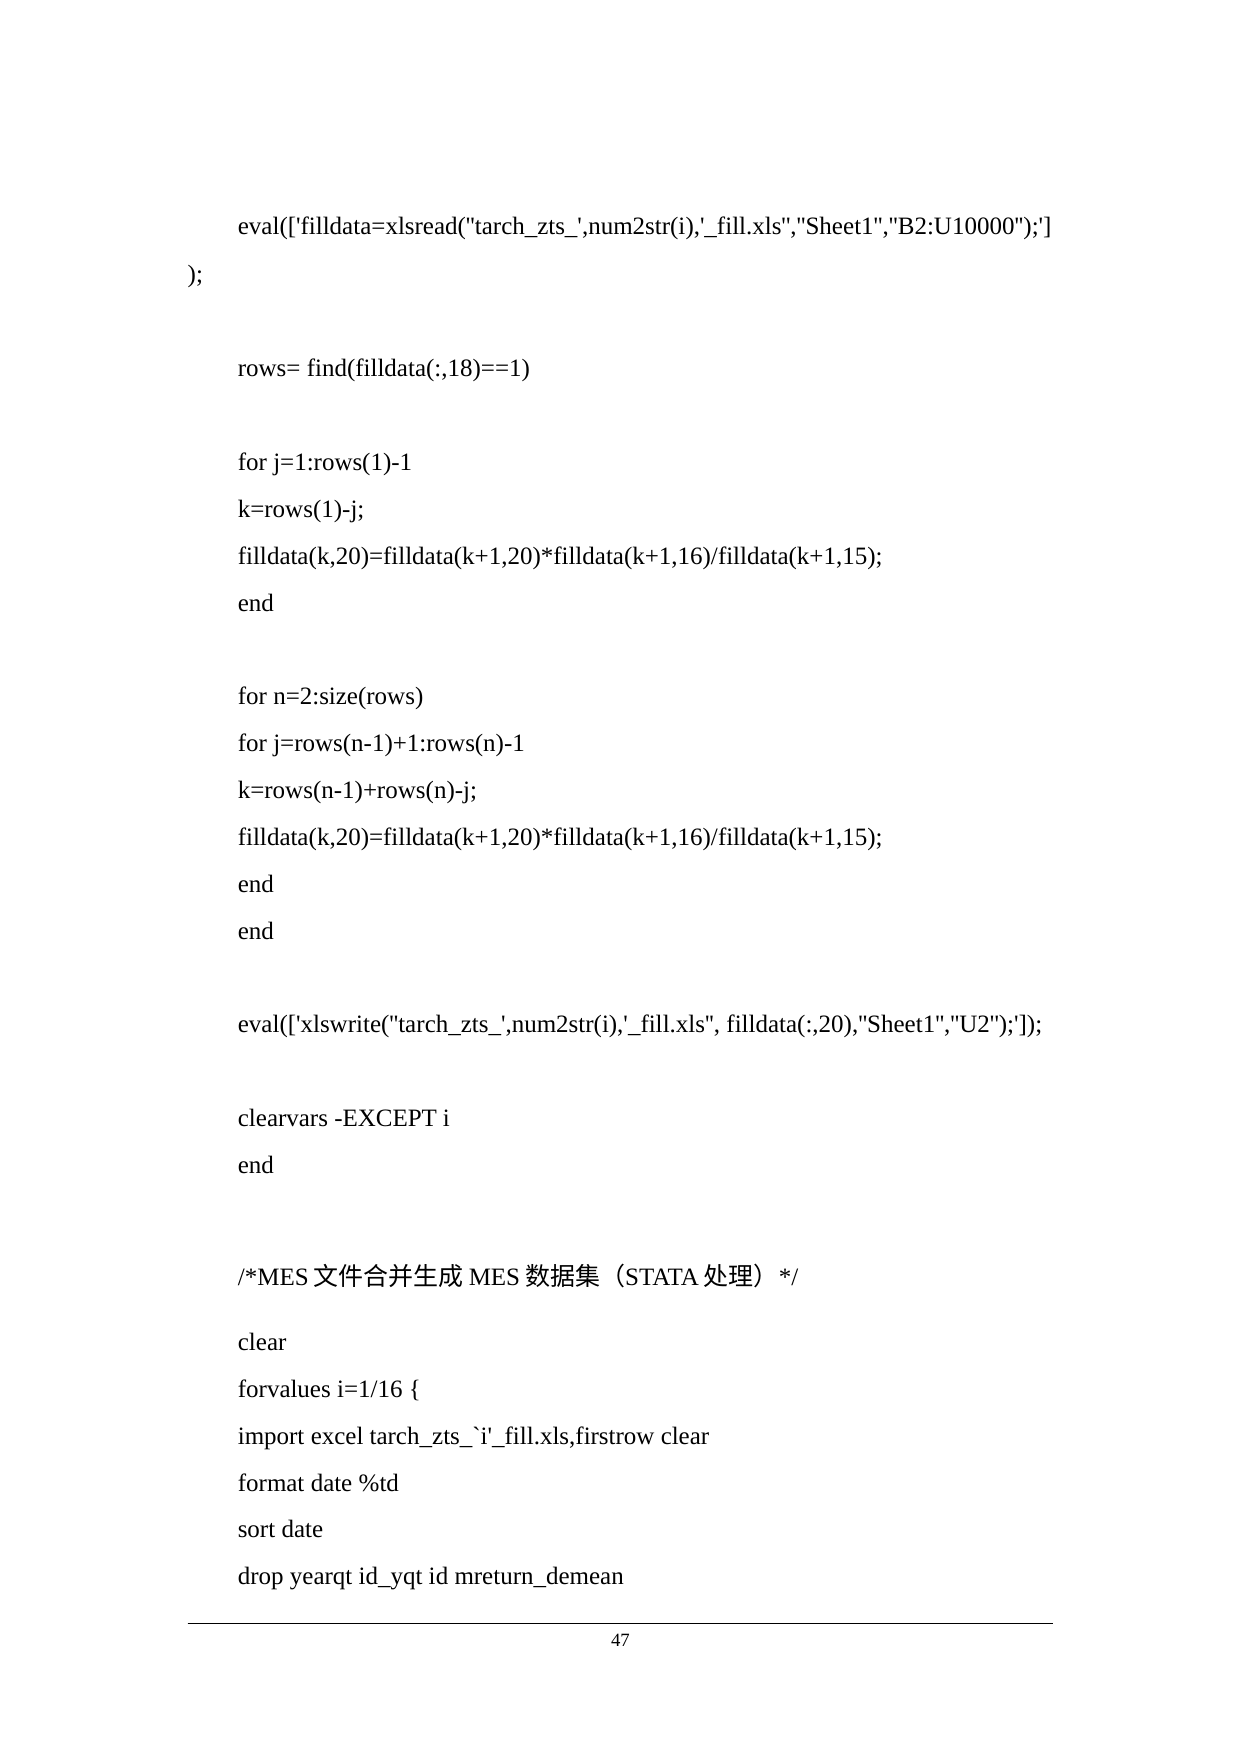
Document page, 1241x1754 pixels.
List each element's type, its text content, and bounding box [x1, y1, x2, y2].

text filldata(k,20)=filldata(k+1,20)*filldata(k+1,16)/filldata(k+1,15); [187, 539, 1053, 571]
text clear [187, 1325, 1053, 1358]
text import excel tarch_zts_`i'_fill.xls,firstrow clear [187, 1419, 1053, 1451]
text rows= find(filldata(:,18)==1) [187, 351, 1053, 384]
text /*MES文件合并生成MES数据集（STATA处理）*/ [187, 1242, 1053, 1307]
text forvalues i=1/16 { [187, 1372, 1053, 1404]
text for j=rows(n-1)+1:rows(n)-1 [187, 726, 1053, 759]
text eval(['xlswrite(''tarch_zts_',num2str(i),'_fill.xls'', filldata(:,20),''Sheet1'',''U2'');']); [187, 1008, 1053, 1040]
text k=rows(1)-j; [187, 492, 1053, 524]
text for j=1:rows(1)-1 [187, 445, 1053, 478]
text filldata(k,20)=filldata(k+1,20)*filldata(k+1,16)/filldata(k+1,15); [187, 820, 1053, 853]
text eval(['filldata=xlsread(''tarch_zts_',num2str(i),'_fill.xls'',''Sheet1'',''B2:U10000'');']); [187, 209, 1053, 290]
text sort date [187, 1513, 1053, 1545]
text clearvars -EXCEPT i [187, 1101, 1053, 1134]
text k=rows(n-1)+rows(n)-j; [187, 773, 1053, 806]
text end [187, 867, 1053, 899]
text end [187, 1148, 1053, 1181]
text drop yearqt id_yqt id mreturn_demean [187, 1559, 1053, 1592]
text end [187, 914, 1053, 946]
text for n=2:size(rows) [187, 679, 1053, 712]
text format date %td [187, 1466, 1053, 1498]
text end [187, 586, 1053, 618]
